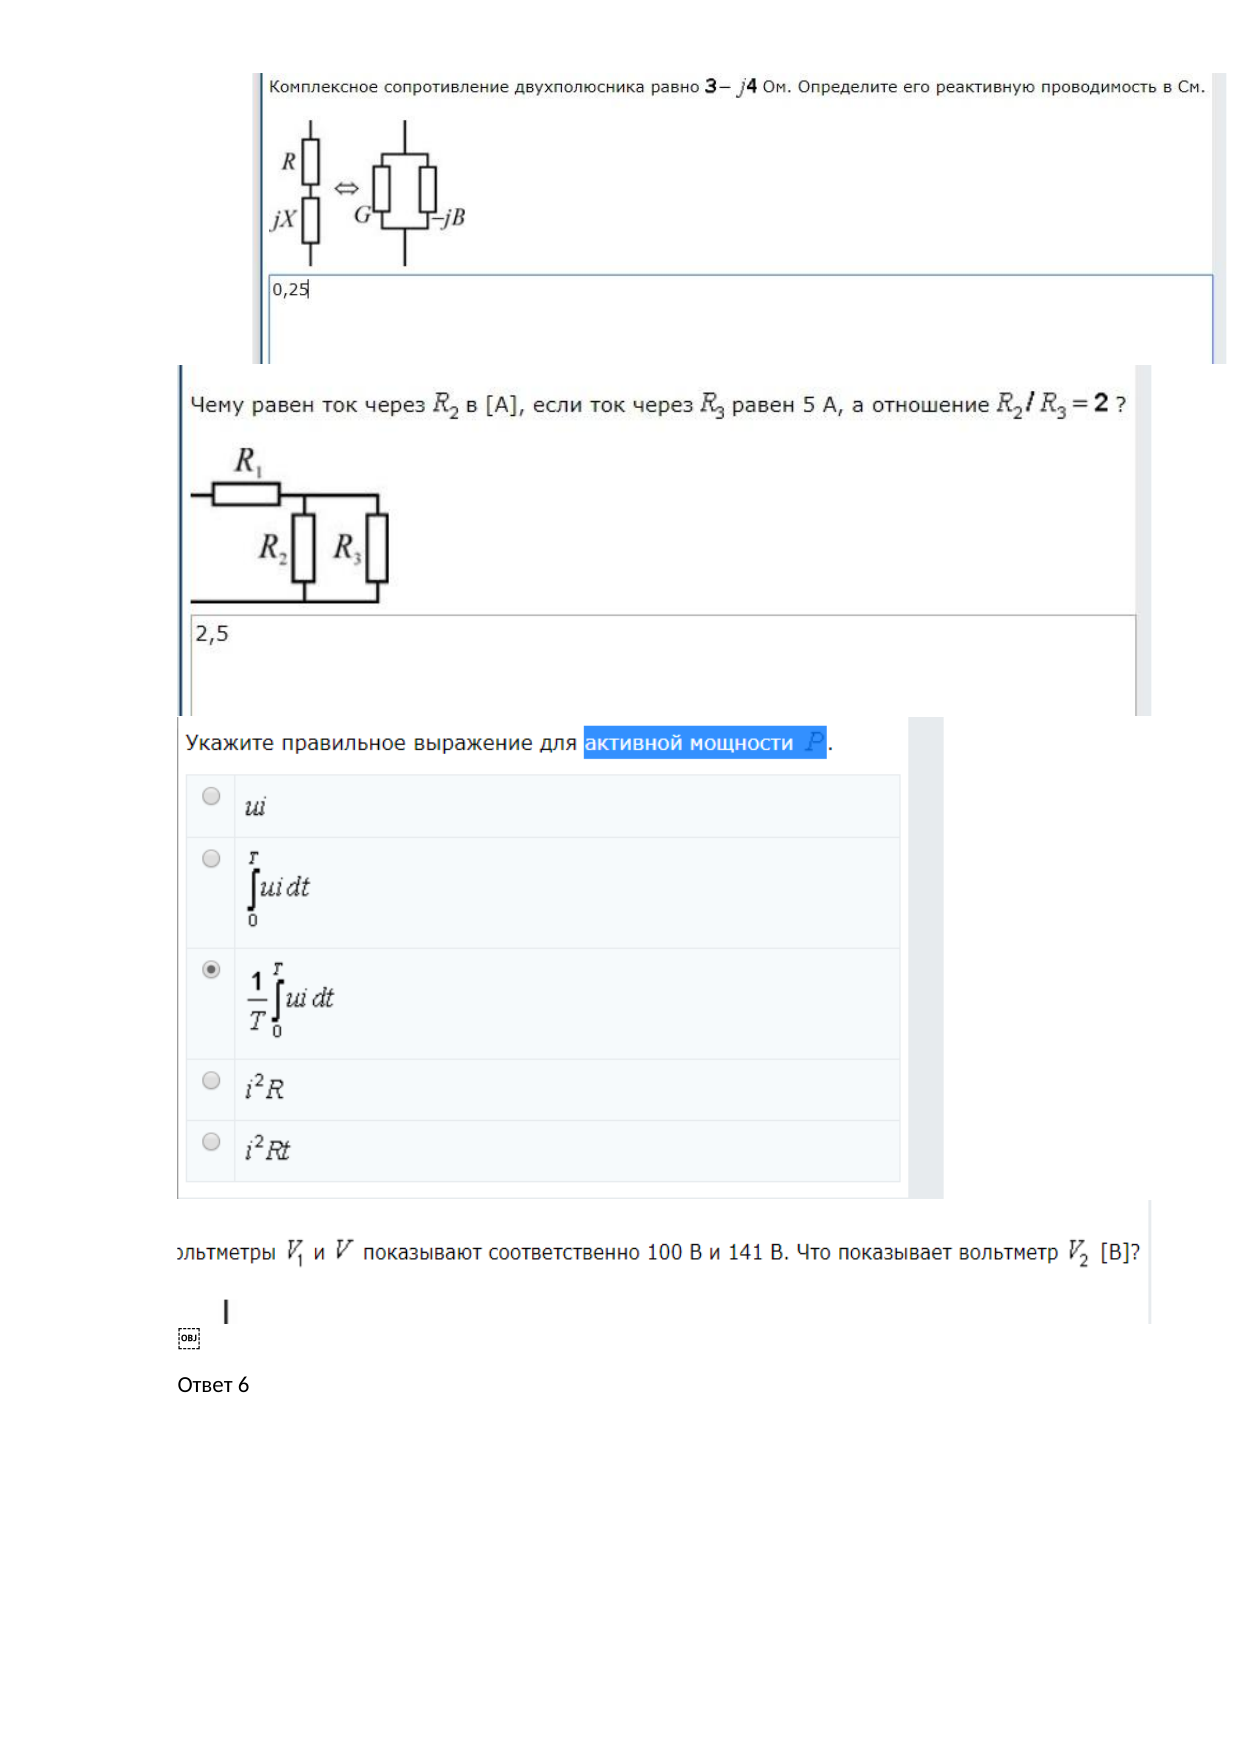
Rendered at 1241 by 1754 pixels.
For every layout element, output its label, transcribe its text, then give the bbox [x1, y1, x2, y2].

picture [177, 1200, 1152, 1324]
picture [252, 73, 1227, 364]
picture [177, 365, 1152, 716]
picture [177, 717, 944, 1199]
text ￼ [177, 1324, 1152, 1351]
text Ответ 6 [177, 1370, 1152, 1398]
